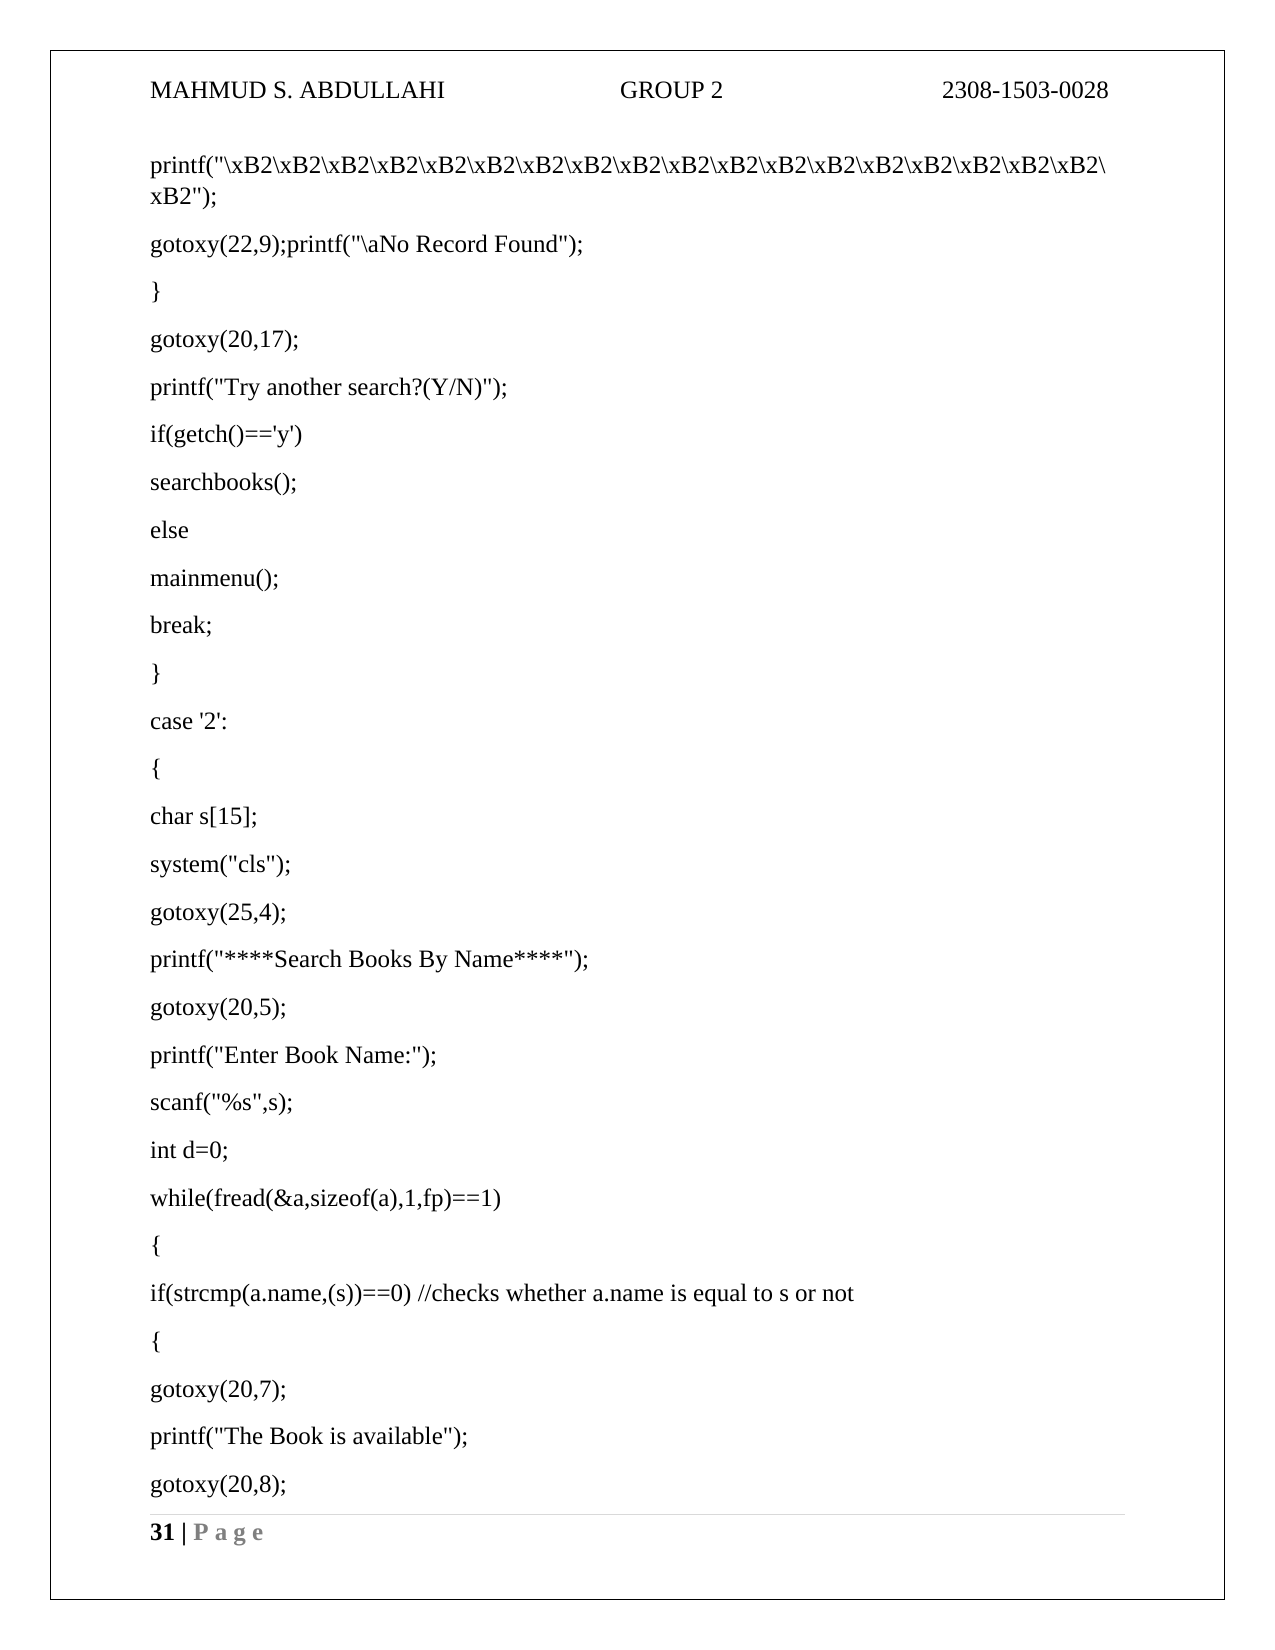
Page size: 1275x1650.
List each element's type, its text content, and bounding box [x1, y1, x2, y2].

text while(fread(&a,sizeof(a),1,fp)==1) [150, 1183, 1125, 1212]
text gotoxy(25,4); [150, 897, 1125, 925]
text case '2': [150, 706, 1125, 734]
text mainmenu(); [150, 563, 1125, 591]
text gotoxy(20,5); [150, 992, 1125, 1021]
text int d=0; [150, 1135, 1125, 1164]
text gotoxy(22,9);printf("\aNo Record Found"); [150, 229, 1125, 257]
text { [150, 753, 1125, 782]
text printf("The Book is available"); [150, 1421, 1125, 1450]
text else [150, 515, 1125, 544]
text gotoxy(20,8); [150, 1469, 1125, 1498]
text break; [150, 610, 1125, 639]
text char s[15]; [150, 801, 1125, 830]
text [150, 150, 1125, 210]
text scanf("%s",s); [150, 1087, 1125, 1116]
text printf("Try another search?(Y/N)"); [150, 372, 1125, 401]
text if(strcmp(a.name,(s))==0) //checks whether a.name is equal to s or not [150, 1278, 1125, 1307]
text gotoxy(20,7); [150, 1374, 1125, 1402]
text gotoxy(20,17); [150, 324, 1125, 353]
text system("cls"); [150, 849, 1125, 878]
text } [150, 658, 1125, 687]
text searchbooks(); [150, 467, 1125, 496]
text { [150, 1231, 1125, 1259]
text printf("****Search Books By Name****"); [150, 944, 1125, 973]
text } [150, 276, 1125, 305]
text { [150, 1326, 1125, 1355]
text if(getch()=='y') [150, 419, 1125, 448]
text printf("Enter Book Name:"); [150, 1040, 1125, 1068]
